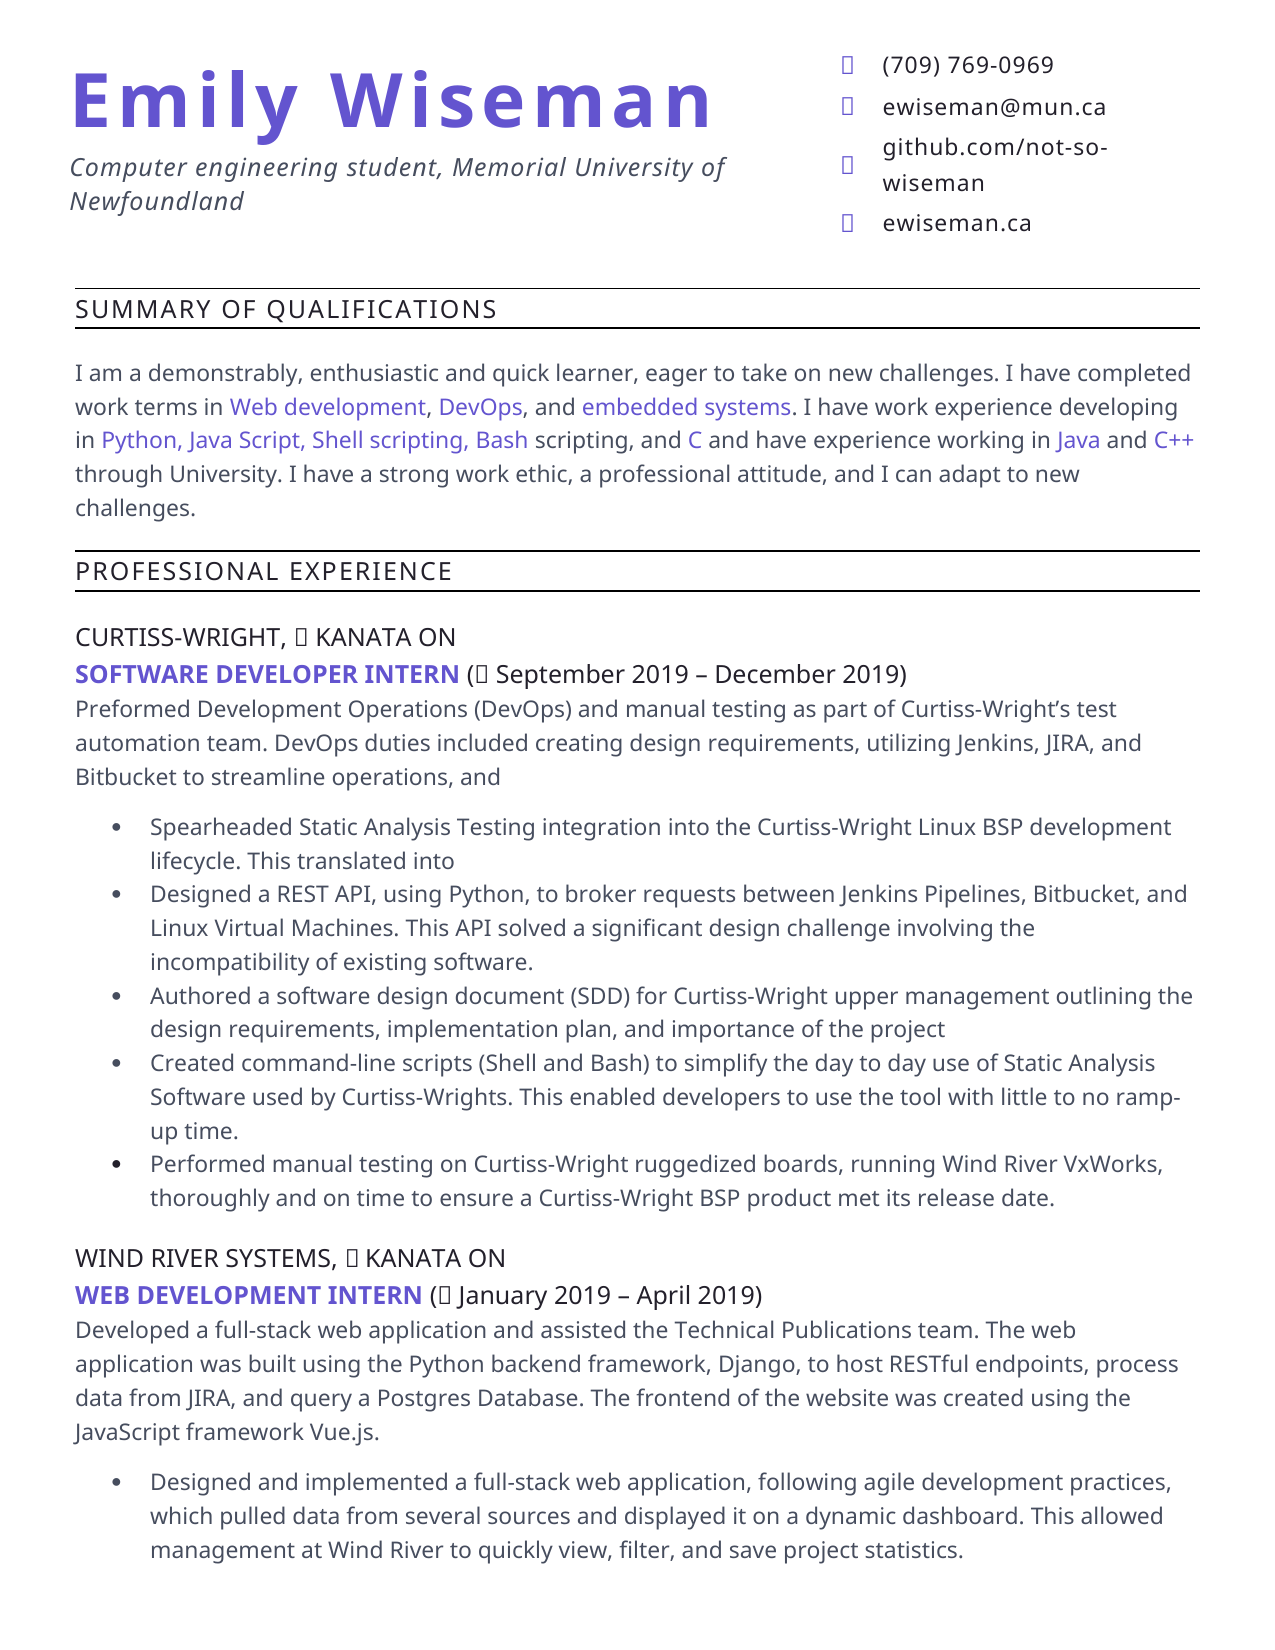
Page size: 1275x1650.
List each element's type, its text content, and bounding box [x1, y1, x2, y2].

subtitle SUMMARY OF QUALIFICATIONS [75, 289, 1200, 327]
text WEB DEVELOPMENT INTERN ( January 2019 – April 2019) [75, 1278, 1200, 1312]
text I am a demonstrably, enthusiastic and quick learner, eager to take on new challenges. I have completed work terms in Web development, DevOps, and embedded systems. I have work experience developing in Python, Java Script, Shell scripting, Bash scripting, and C and have experience working in Java and C++ through University. I have a strong work ethic, a professional attitude, and I can adapt to new challenges. [75, 357, 1200, 523]
text SOFTWARE DEVELOPER INTERN ( September 2019 – December 2019) [75, 656, 1200, 690]
list Designed a REST API, using Python, to broker requests between Jenkins Pipelines, Bitbucket, and Linux Virtual Machines. This API solved a significant design challenge involving the incompatibility of existing software. [112, 878, 1200, 977]
list Created command-line scripts (Shell and Bash) to simplify the day to day use of Static Analysis Software used by Curtiss-Wrights. This enabled developers to use the tool with little to no ramp-up time. [112, 1047, 1200, 1146]
list Spearheaded Static Analysis Testing integration into the Curtiss-Wright Linux BSP development lifecycle. This translated into [112, 811, 1200, 876]
subtitle CURTISS-WRIGHT,  KANATA ON [75, 619, 1200, 653]
list Performed manual testing on Curtiss-Wright ruggedized boards, running Wind River VxWorks, thoroughly and on time to ensure a Curtiss-Wright BSP product met its release date. [112, 1148, 1200, 1213]
subtitle WIND RIVER SYSTEMS,  KANATA ON [75, 1241, 1200, 1275]
text Preformed Development Operations (DevOps) and manual testing as part of Curtiss-Wright’s test automation team. DevOps duties included creating design requirements, utilizing Jenkins, JIRA, and Bitbucket to streamline operations, and [75, 693, 1200, 792]
list Designed and implemented a full-stack web application, following agile development practices, which pulled data from several sources and displayed it on a dynamic dashboard. This allowed management at Wind River to quickly view, filter, and save project statistics. [112, 1466, 1200, 1565]
subtitle PROFESSIONAL EXPERIENCE [75, 552, 1200, 590]
text Developed a full-stack web application and assisted the Technical Publications team. The web application was built using the Python backend framework, Django, to host RESTful endpoints, process data from JIRA, and query a Postgres Database. The frontend of the website was created using the JavaScript framework Vue.js. [75, 1314, 1200, 1447]
list Authored a software design document (SDD) for Curtiss-Wright upper management outlining the design requirements, implementation plan, and importance of the project [112, 980, 1200, 1045]
